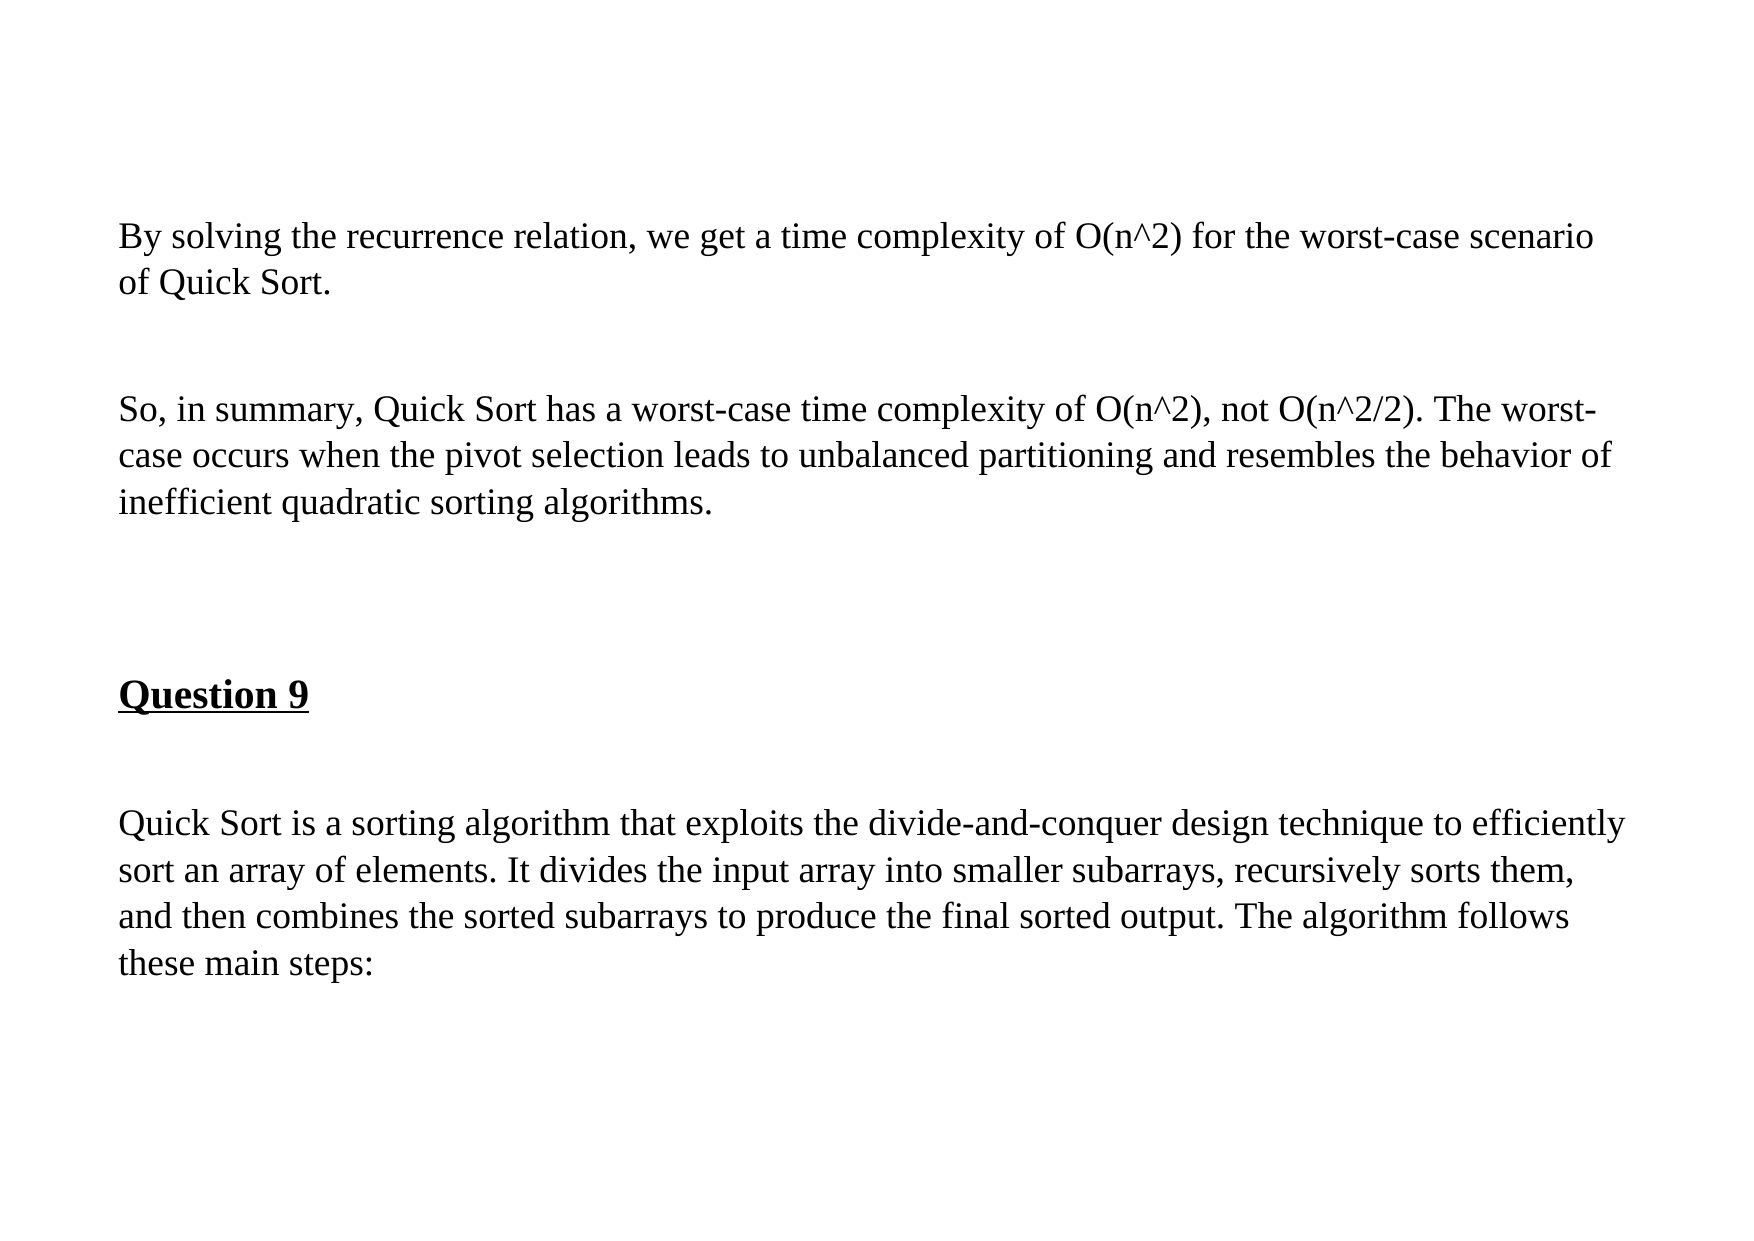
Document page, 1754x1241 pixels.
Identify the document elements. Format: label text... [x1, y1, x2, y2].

text So, in summary, Quick Sort has a worst-case time complexity of O(n^2), not O(n^2/2). The worst-case occurs when the pivot selection leads to unbalanced partitioning and resembles the behavior of inefficient quadratic sorting algorithms. [118, 386, 1636, 522]
text By solving the recurrence relation, we get a time complexity of O(n^2) for the worst-case scenario of Quick Sort. [118, 213, 1636, 303]
text Question 9 [118, 669, 1636, 717]
text Quick Sort is a sorting algorithm that exploits the divide-and-conquer design technique to efficiently sort an array of elements. It divides the input array into smaller subarrays, recursively sorts them, and then combines the sorted subarrays to produce the final sorted output. The algorithm follows these main steps: [118, 801, 1636, 983]
